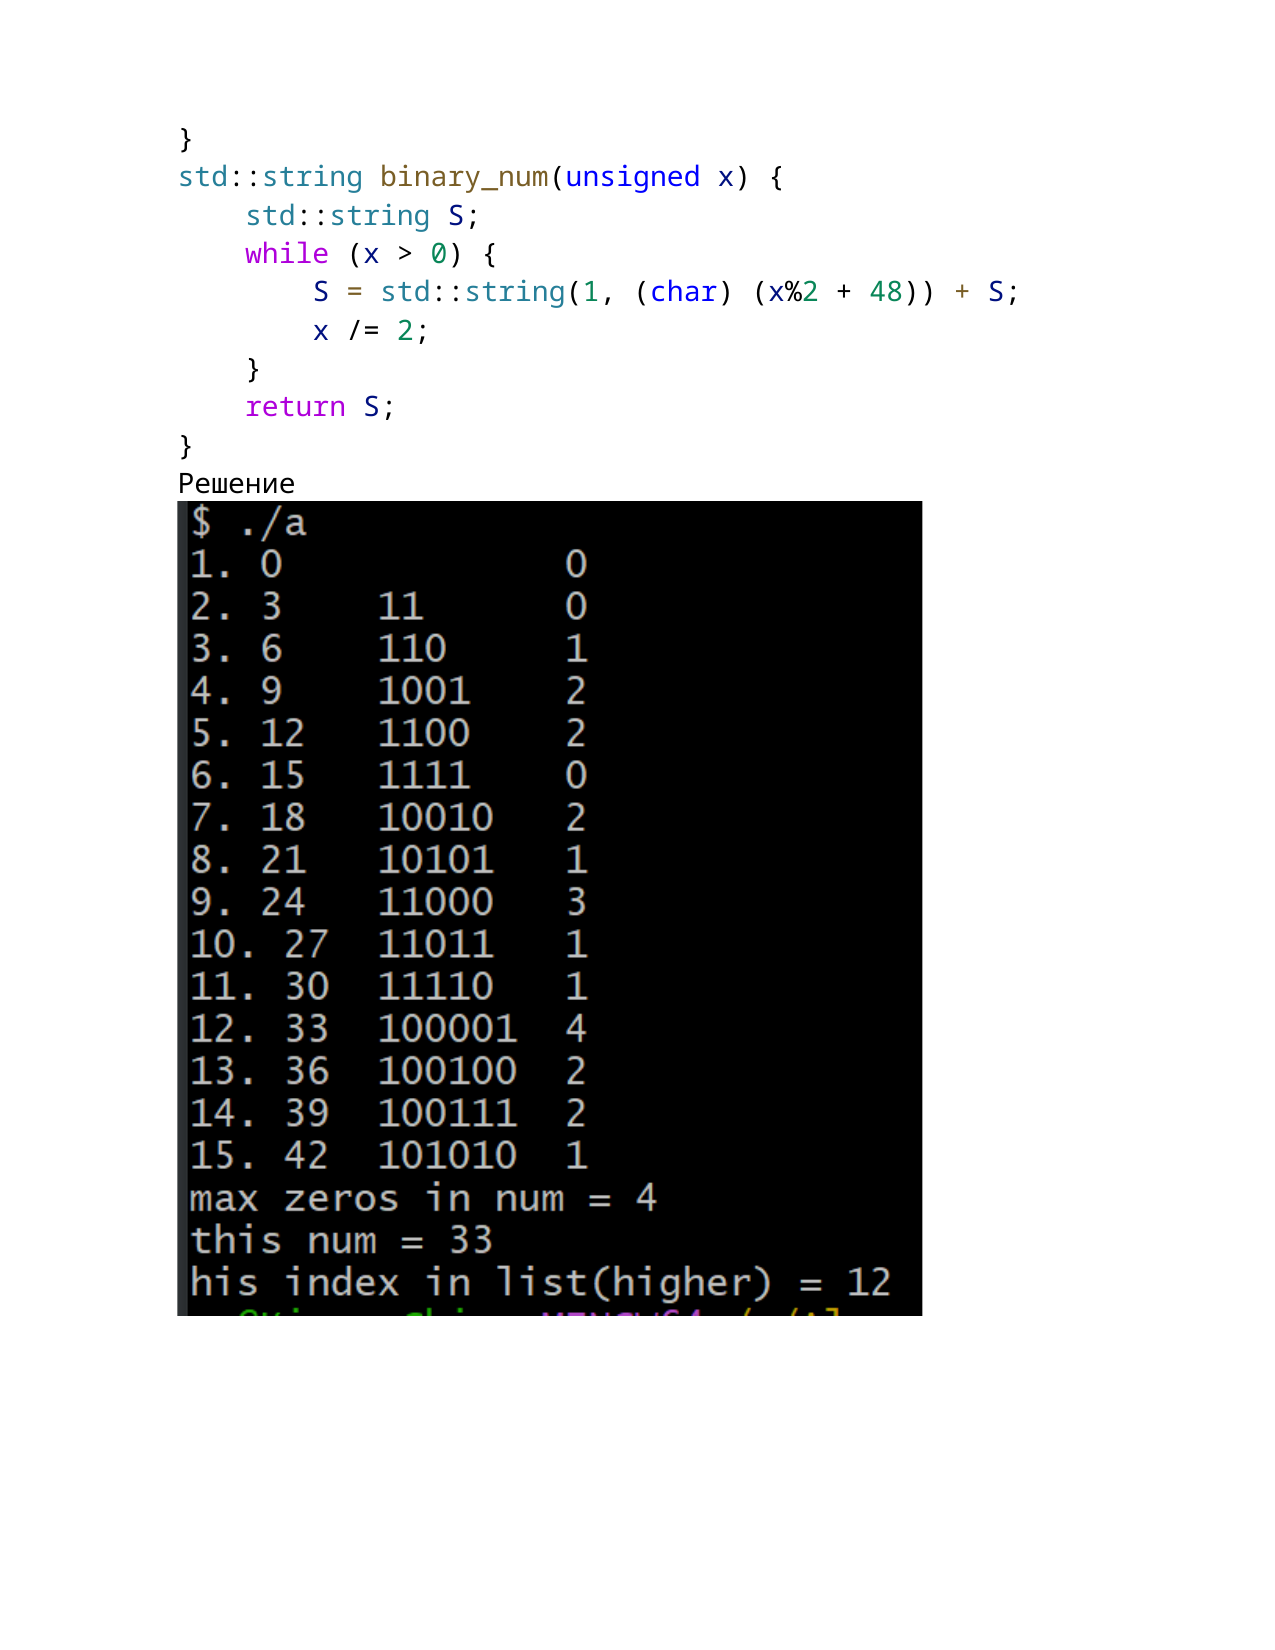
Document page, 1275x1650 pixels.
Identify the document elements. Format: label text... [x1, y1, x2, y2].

picture [177, 501, 923, 1316]
text } [177, 348, 1186, 386]
text return S; [177, 386, 1186, 425]
text std::string S; [177, 195, 1186, 233]
text x /= 2; [177, 310, 1186, 348]
text } [177, 425, 1186, 463]
text while (x > 0) { [177, 233, 1186, 271]
text S = std::string(1, (char) (x%2 + 48)) + S; [177, 271, 1186, 310]
text } [177, 118, 1186, 156]
text std::string binary_num(unsigned x) { [177, 156, 1186, 195]
